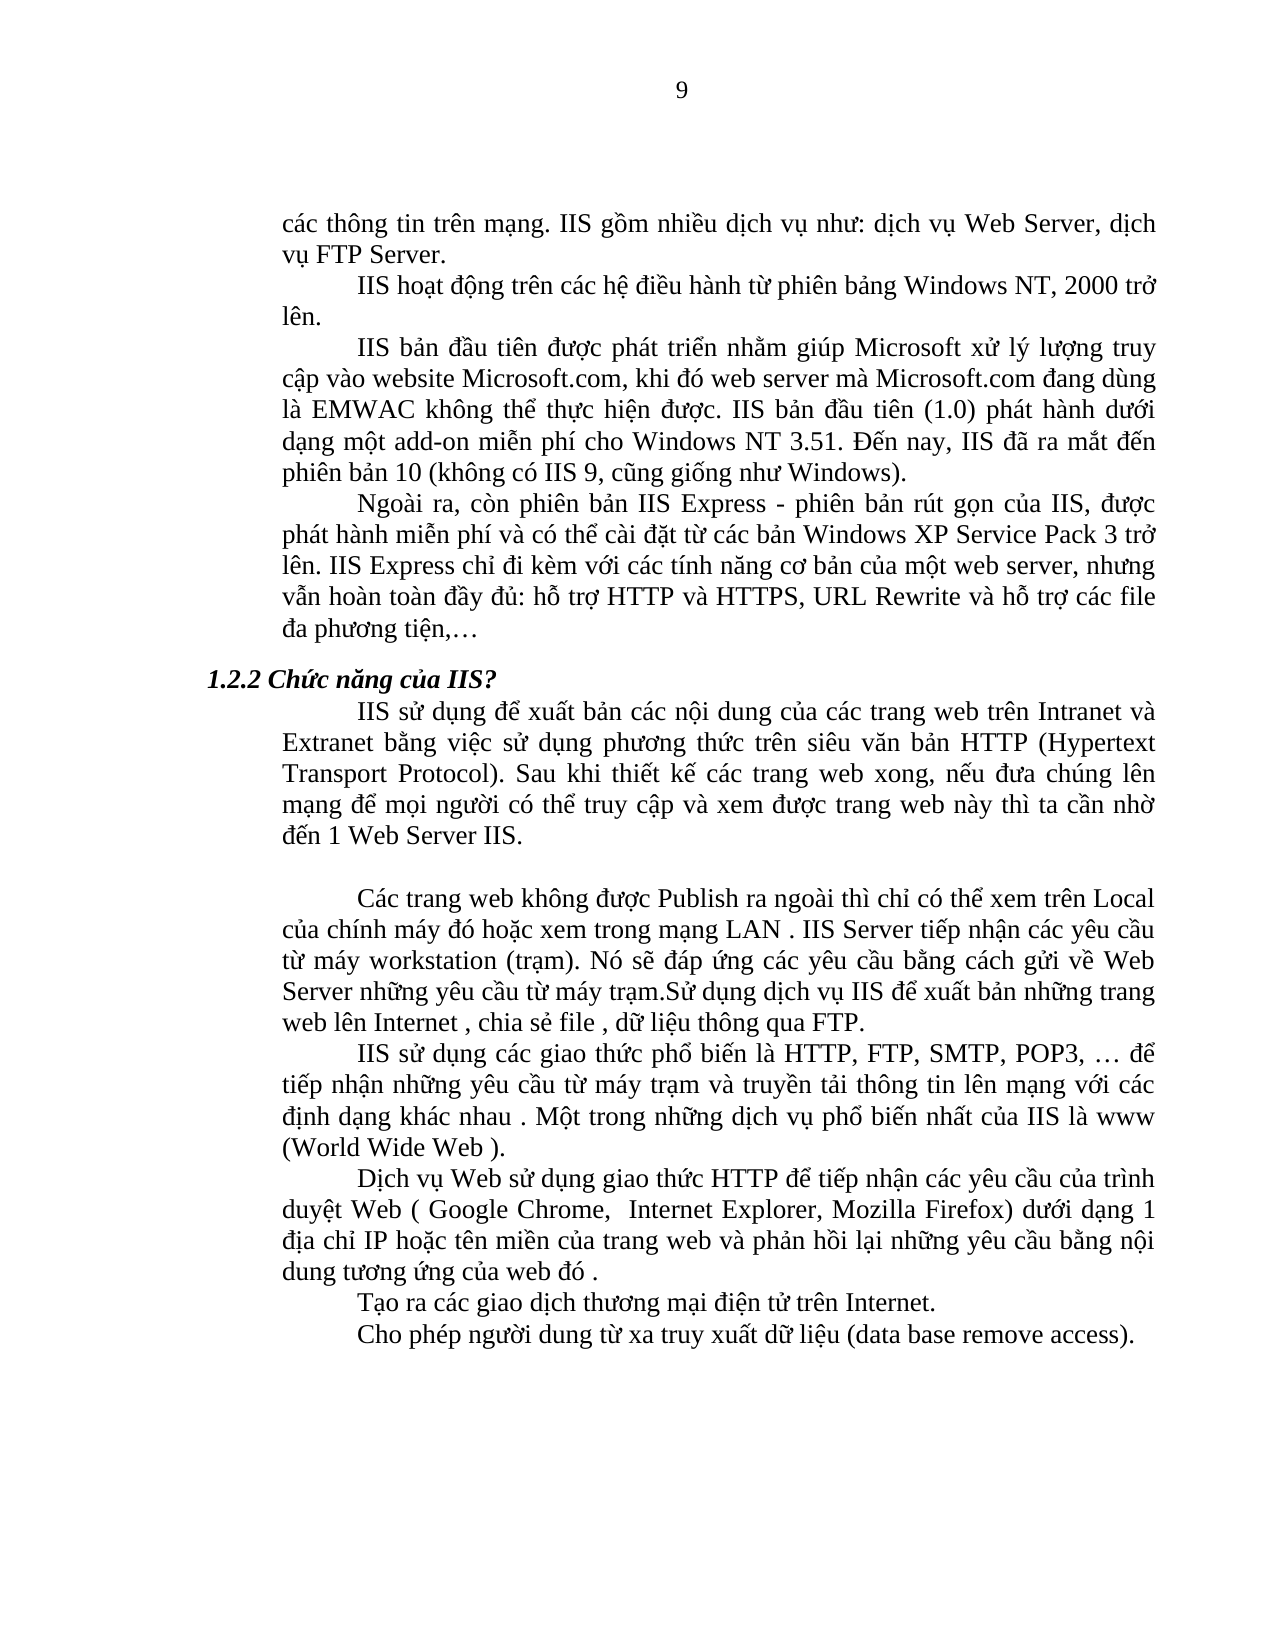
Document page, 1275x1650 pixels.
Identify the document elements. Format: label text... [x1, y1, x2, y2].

list Ngoài ra, còn phiên bản IIS Express - phiên bản rút gọn của IIS, được phát hành miễn phí và có thể cài đặt từ các bản Windows XP Service Pack 3 trở lên. IIS Express chỉ đi kèm với các tính năng cơ bản của một web server, nhưng vẫn hoàn toàn đầy đủ: hỗ trợ HTTP và HTTPS, URL Rewrite và hỗ trợ các file đa phương tiện,… [282, 487, 1157, 643]
list IIS sử dụng các giao thức phổ biến là HTTP, FTP, SMTP, POP3, … để tiếp nhận những yêu cầu từ máy trạm và truyền tải thông tin lên mạng với các định dạng khác nhau . Một trong những dịch vụ phổ biến nhất của IIS là www (World Wide Web ). [282, 1037, 1157, 1162]
list Cho phép người dung từ xa truy xuất dữ liệu (data base remove access). [282, 1318, 1157, 1349]
subtitle 1.2.2 Chức năng của IIS? [207, 664, 1157, 695]
list IIS hoạt động trên các hệ điều hành từ phiên bảng Windows NT, 2000 trở lên. [282, 269, 1157, 331]
list Tạo ra các giao dịch thương mại điện tử trên Internet. [282, 1287, 1157, 1318]
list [282, 207, 1157, 269]
list IIS bản đầu tiên được phát triển nhằm giúp Microsoft xử lý lượng truy cập vào website Microsoft.com, khi đó web server mà Microsoft.com đang dùng là EMWAC không thể thực hiện được. IIS bản đầu tiên (1.0) phát hành dưới dạng một add-on miễn phí cho Windows NT 3.51. Đến nay, IIS đã ra mắt đến phiên bản 10 (không có IIS 9, cũng giống như Windows). [282, 331, 1157, 487]
list IIS sử dụng để xuất bản các nội dung của các trang web trên Intranet và Extranet bằng việc sử dụng phương thức trên siêu văn bản HTTP (Hypertext Transport Protocol). Sau khi thiết kế các trang web xong, nếu đưa chúng lên mạng để mọi người có thể truy cập và xem được trang web này thì ta cần nhờ đến 1 Web Server IIS. [282, 695, 1157, 851]
list Dịch vụ Web sử dụng giao thức HTTP để tiếp nhận các yêu cầu của trình duyệt Web ( Google Chrome, Internet Explorer, Mozilla Firefox) dưới dạng 1 địa chỉ IP hoặc tên miền của trang web và phản hồi lại những yêu cầu bằng nội dung tương ứng của web đó . [282, 1162, 1157, 1287]
list Các trang web không được Publish ra ngoài thì chỉ có thể xem trên Local của chính máy đó hoặc xem trong mạng LAN . IIS Server tiếp nhận các yêu cầu từ máy workstation (trạm). Nó sẽ đáp ứng các yêu cầu bằng cách gửi về Web Server những yêu cầu từ máy trạm.Sử dụng dịch vụ IIS để xuất bản những trang web lên Internet , chia sẻ file , dữ liệu thông qua FTP. [282, 882, 1157, 1037]
